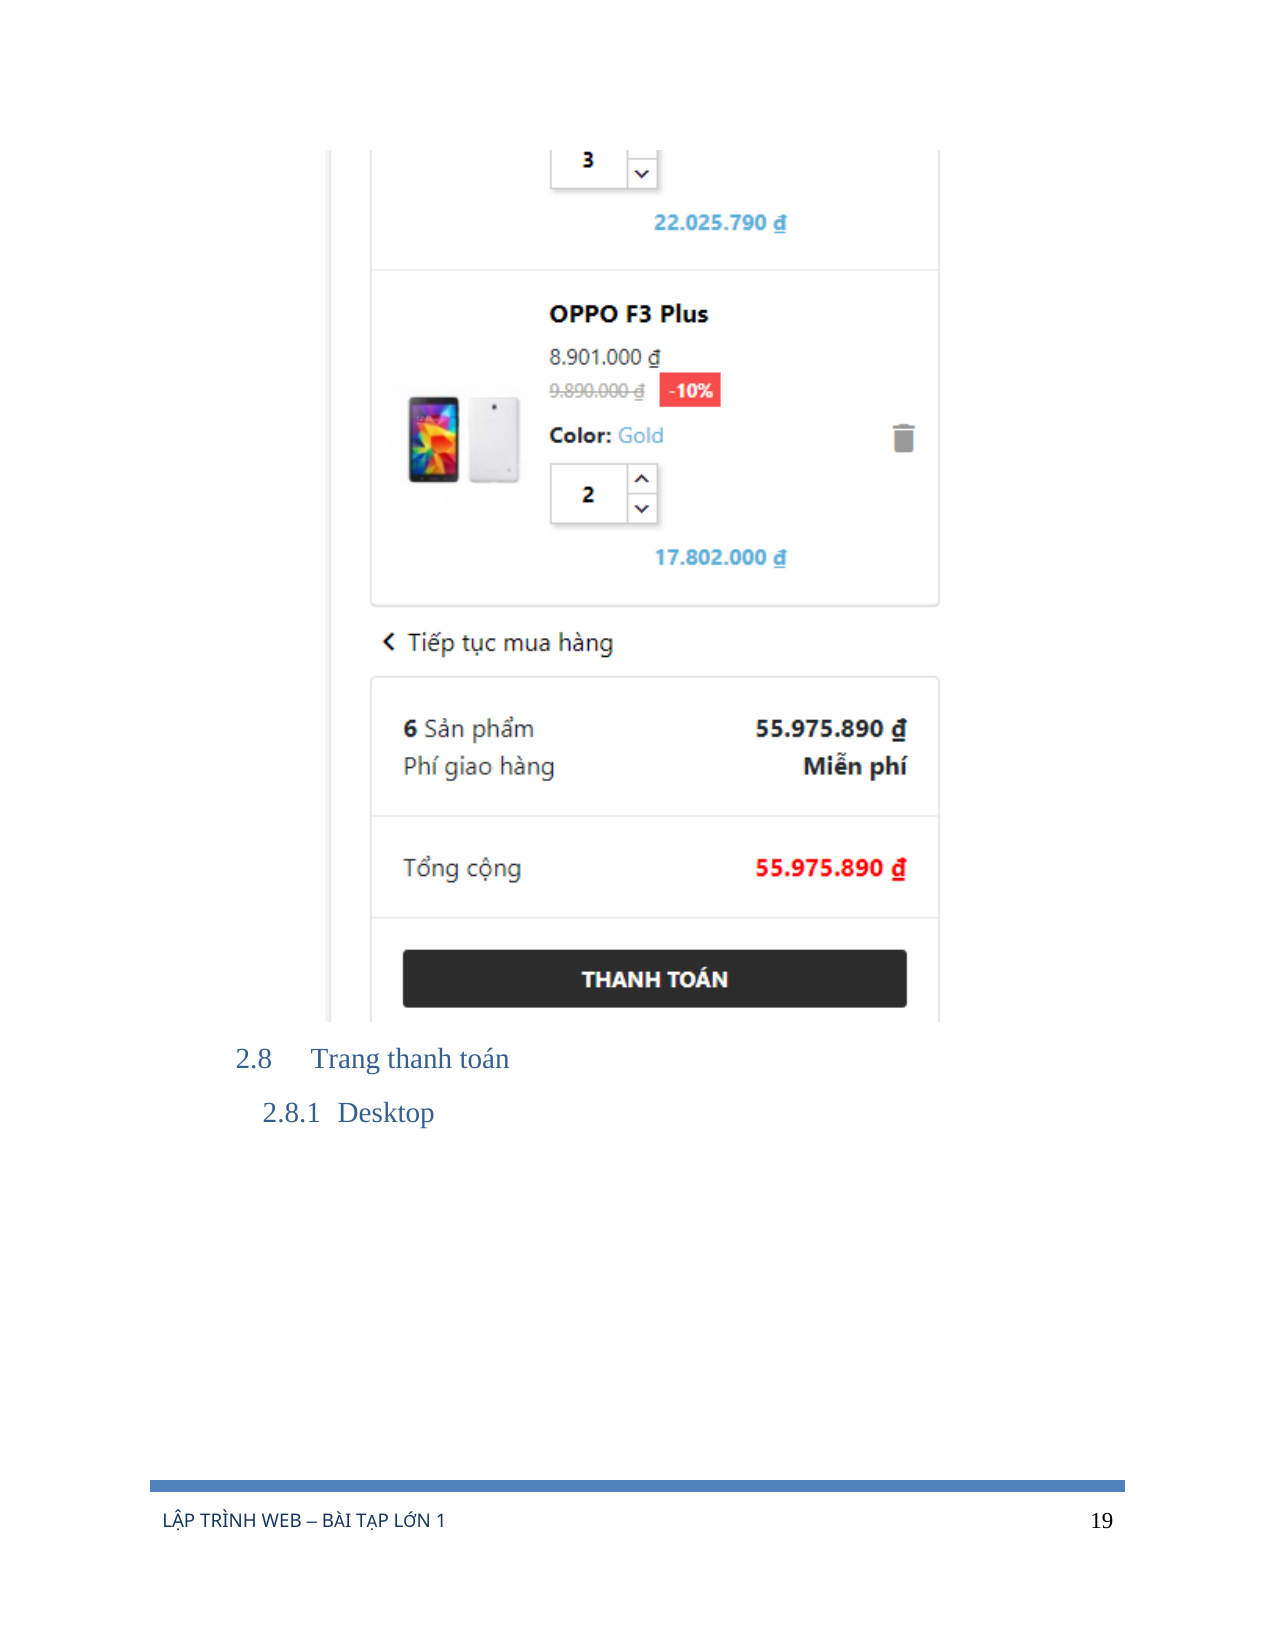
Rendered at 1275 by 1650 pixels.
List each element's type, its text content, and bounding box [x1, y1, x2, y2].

picture [325, 150, 951, 1022]
list Desktop [262, 1095, 1125, 1128]
list Trang thanh toán [235, 1042, 1125, 1075]
